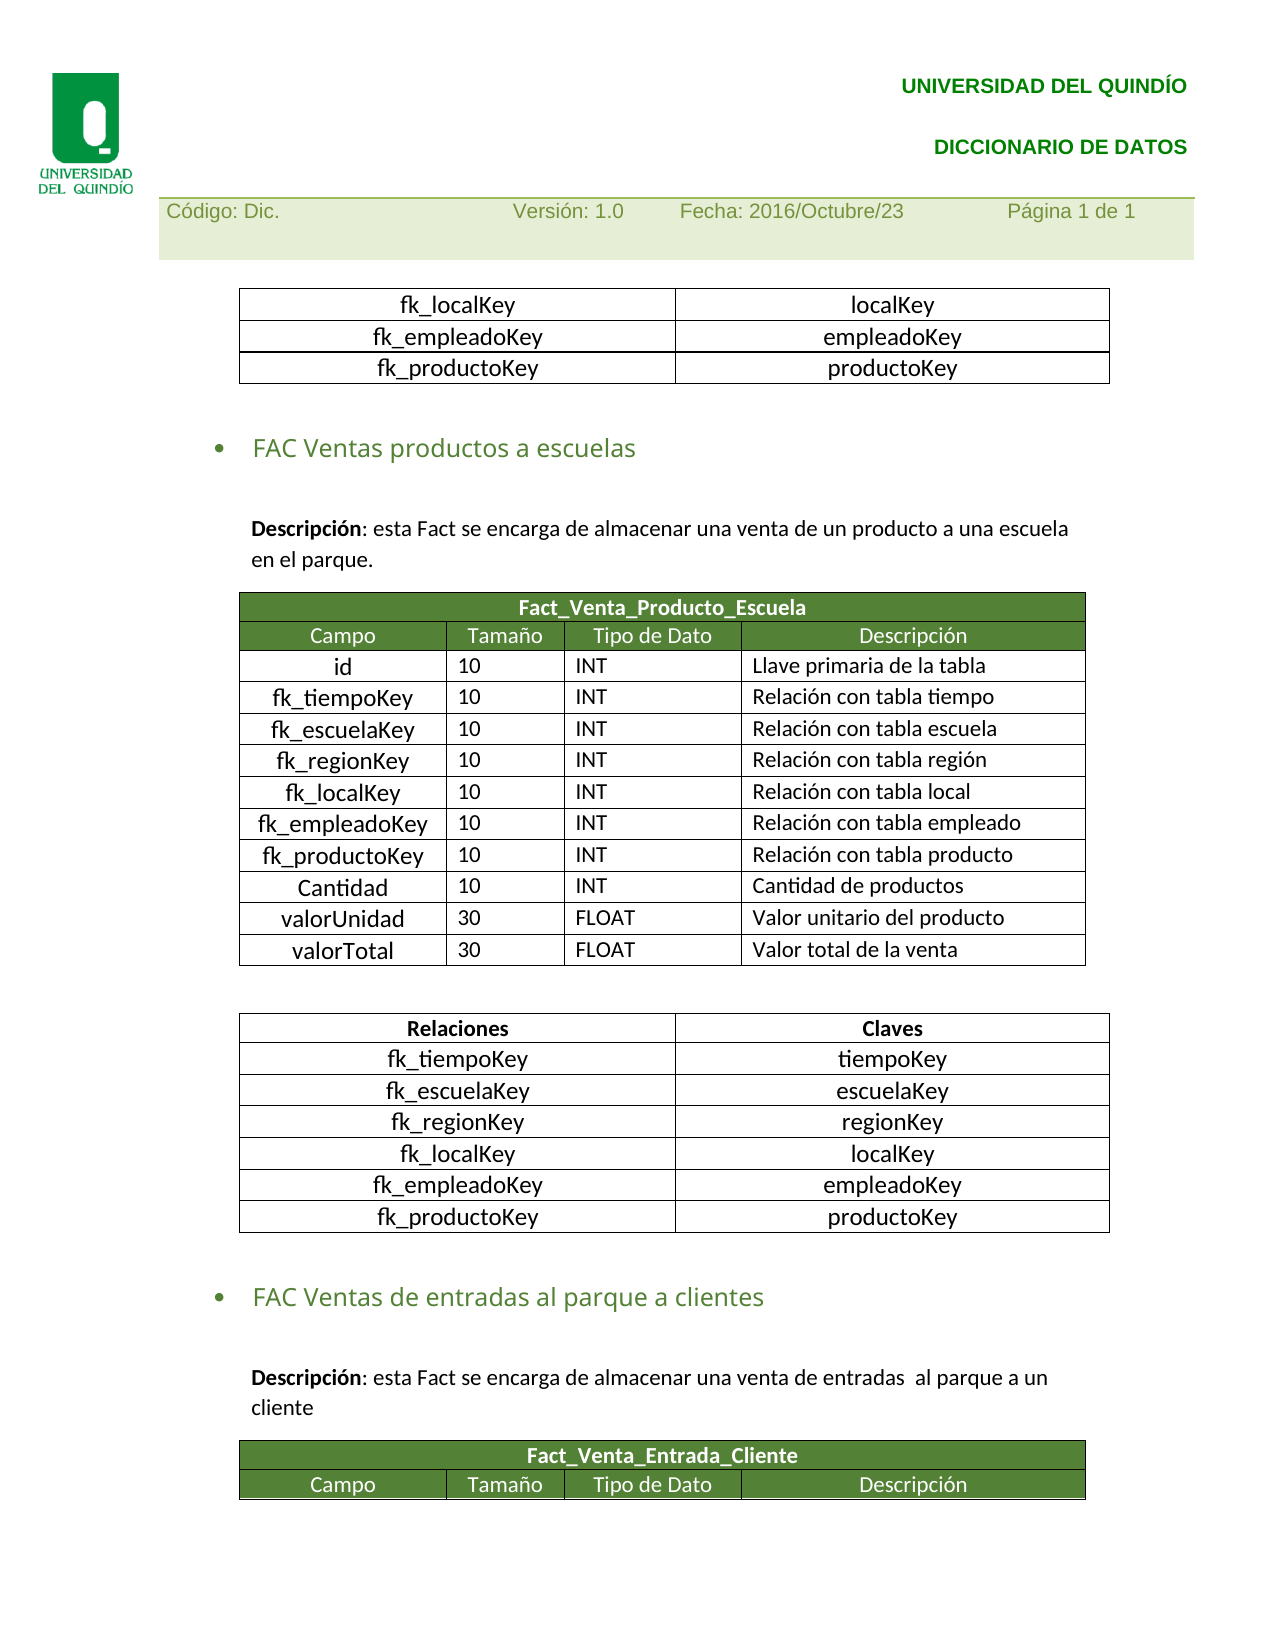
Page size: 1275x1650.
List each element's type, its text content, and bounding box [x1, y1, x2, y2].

table_cell productoKey [676, 353, 1109, 383]
table_cell INT [565, 651, 741, 681]
table_cell fk_productoKey [240, 1201, 675, 1232]
table_cell fk_empleadoKey [240, 809, 446, 839]
table_cell fk_escuelaKey [240, 714, 446, 744]
picture [38, 73, 133, 194]
table_cell Valor unitario del producto [742, 903, 1085, 934]
table_cell Relación con tabla local [742, 777, 1085, 807]
table_cell fk_tiempoKey [240, 682, 446, 713]
table_cell Llave primaria de la tabla [742, 651, 1085, 681]
table_cell fk_productoKey [240, 353, 675, 383]
table_cell fk_tiempoKey [240, 1043, 675, 1074]
table_cell valorTotal [240, 935, 446, 965]
table_cell 10 [447, 872, 564, 902]
table_cell Relación con tabla región [742, 745, 1085, 776]
table_cell INT [565, 745, 741, 776]
subtitle FAC Ventas de entradas al parque a clientes [215, 1279, 1098, 1314]
table_cell localKey [676, 289, 1109, 320]
table_cell 10 [447, 777, 564, 807]
table_cell fk_localKey [240, 777, 446, 807]
table_cell Descripción [742, 1470, 1085, 1498]
table_cell escuelaKey [676, 1075, 1109, 1105]
table_cell Cantidad de productos [742, 872, 1085, 902]
table_cell INT [565, 714, 741, 744]
table_cell 10 [447, 651, 564, 681]
table_cell FLOAT [565, 903, 741, 934]
table_cell Cantidad [240, 872, 446, 902]
table_cell valorUnidad [240, 903, 446, 934]
table_cell tiempoKey [676, 1043, 1109, 1074]
table_cell productoKey [676, 1201, 1109, 1232]
subtitle FAC Ventas productos a escuelas [215, 431, 1098, 465]
table_cell empleadoKey [676, 321, 1109, 351]
table_cell Valor total de la venta [742, 935, 1085, 965]
table_cell fk_empleadoKey [240, 321, 675, 351]
table_cell 30 [447, 935, 564, 965]
table_cell 10 [447, 745, 564, 776]
table_cell Tipo de Dato [565, 622, 741, 650]
table_cell Campo [240, 622, 446, 650]
table_cell Descripción [742, 622, 1085, 650]
table_cell Tamaño [447, 1470, 564, 1498]
table_cell Tamaño [447, 622, 564, 650]
table_cell fk_regionKey [240, 745, 446, 776]
table_cell 10 [447, 809, 564, 839]
table_cell Campo [240, 1470, 446, 1498]
text Descripción: esta Fact se encarga de almacenar una venta de entradas al parque a un cliente [251, 1363, 1098, 1421]
table_header Relaciones [240, 1014, 675, 1042]
table_cell regionKey [676, 1106, 1109, 1137]
table_cell Tipo de Dato [565, 1470, 741, 1498]
text Descripción: esta Fact se encarga de almacenar una venta de un producto a una escuela en el parque. [251, 514, 1098, 573]
table_cell 10 [447, 682, 564, 713]
table_cell id [240, 651, 446, 681]
table_cell 10 [447, 840, 564, 871]
table_cell fk_empleadoKey [240, 1170, 675, 1200]
table_cell INT [565, 682, 741, 713]
table_cell empleadoKey [676, 1170, 1109, 1200]
table_cell fk_escuelaKey [240, 1075, 675, 1105]
table_cell localKey [676, 1138, 1109, 1168]
table_cell Relación con tabla producto [742, 840, 1085, 871]
table_header Fact_Venta_Entrada_Cliente [240, 1441, 1085, 1469]
table_cell INT [565, 840, 741, 871]
table_cell Relación con tabla escuela [742, 714, 1085, 744]
table_cell FLOAT [565, 935, 741, 965]
table_cell 10 [447, 714, 564, 744]
table_cell fk_localKey [240, 1138, 675, 1168]
table_cell fk_localKey [240, 289, 675, 320]
table_cell INT [565, 872, 741, 902]
table_cell Relación con tabla empleado [742, 809, 1085, 839]
table_cell INT [565, 809, 741, 839]
table_cell fk_productoKey [240, 840, 446, 871]
table_cell INT [565, 777, 741, 807]
table_header Claves [676, 1014, 1109, 1042]
table_cell 30 [447, 903, 564, 934]
table_cell fk_regionKey [240, 1106, 675, 1137]
table_cell Relación con tabla tiempo [742, 682, 1085, 713]
table_header Fact_Venta_Producto_Escuela [240, 593, 1085, 621]
